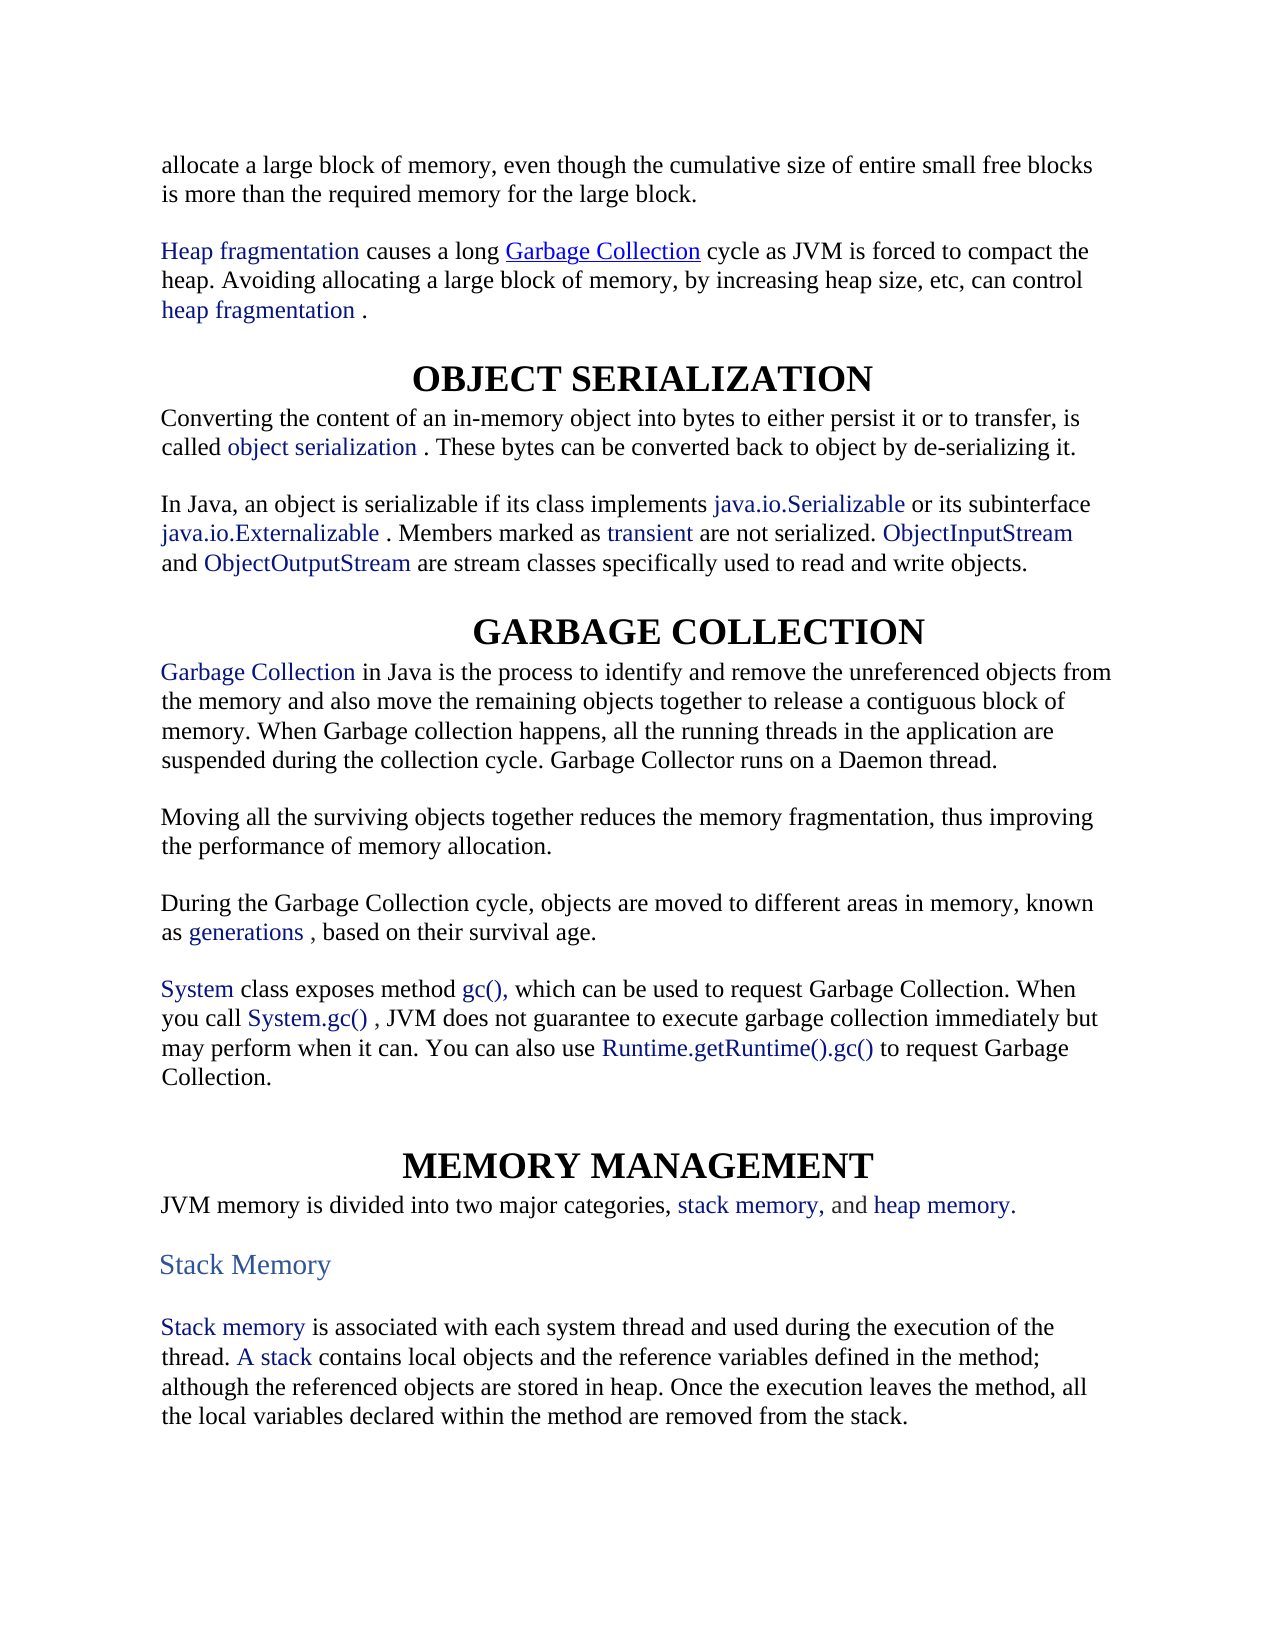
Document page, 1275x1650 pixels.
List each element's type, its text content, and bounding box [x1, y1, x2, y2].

subtitle OBJECT SERIALIZATION [260, 356, 1025, 399]
text Heap fragmentation causes a long Garbage Collection cycle as JVM is forced to compact the heap. Avoiding allocating a large block of memory, by increasing heap size, etc, can control heap fragmentation . [160, 236, 1113, 324]
text Moving all the surviving objects together reduces the memory fragmentation, thus improving the performance of memory allocation. [160, 802, 1113, 860]
text System class exposes method gc(), which can be used to request Garbage Collection. When you call System.gc() , JVM does not guarantee to execute garbage collection immediately but may perform when it can. You can also use Runtime.getRuntime().gc() to request Garbage Collection. [160, 974, 1113, 1091]
text Stack memory is associated with each system thread and used during the execution of the thread. A stack contains local objects and the reference variables defined in the method; although the referenced objects are stored in heap. Once the execution leaves the method, all the local variables declared within the method are removed from the stack. [160, 1312, 1113, 1430]
text Converting the content of an in-memory object into bytes to either persist it or to transfer, is called object serialization . These bytes can be converted back to object by de-serializing it. [160, 403, 1113, 461]
subtitle MEMORY MANAGEMENT [260, 1144, 1016, 1187]
subtitle Stack Memory [159, 1247, 1114, 1280]
text During the Garbage Collection cycle, objects are moved to different areas in memory, known as generations , based on their survival age. [160, 888, 1113, 946]
text GARBAGE COLLECTION [282, 609, 1114, 652]
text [160, 150, 1113, 208]
text Garbage Collection in Java is the process to identify and remove the unreferenced objects from the memory and also move the remaining objects together to release a contiguous block of memory. When Garbage collection happens, all the running threads in the application are suspended during the collection cycle. Garbage Collector runs on a Daemon thread. [160, 657, 1113, 774]
text JVM memory is divided into two major categories, stack memory, and heap memory. [160, 1191, 1113, 1219]
text In Java, an object is serializable if its class implements java.io.Serializable or its subinterface java.io.Externalizable . Members marked as transient are not serialized. ObjectInputStream and ObjectOutputStream are stream classes specifically used to read and write objects. [160, 489, 1113, 577]
